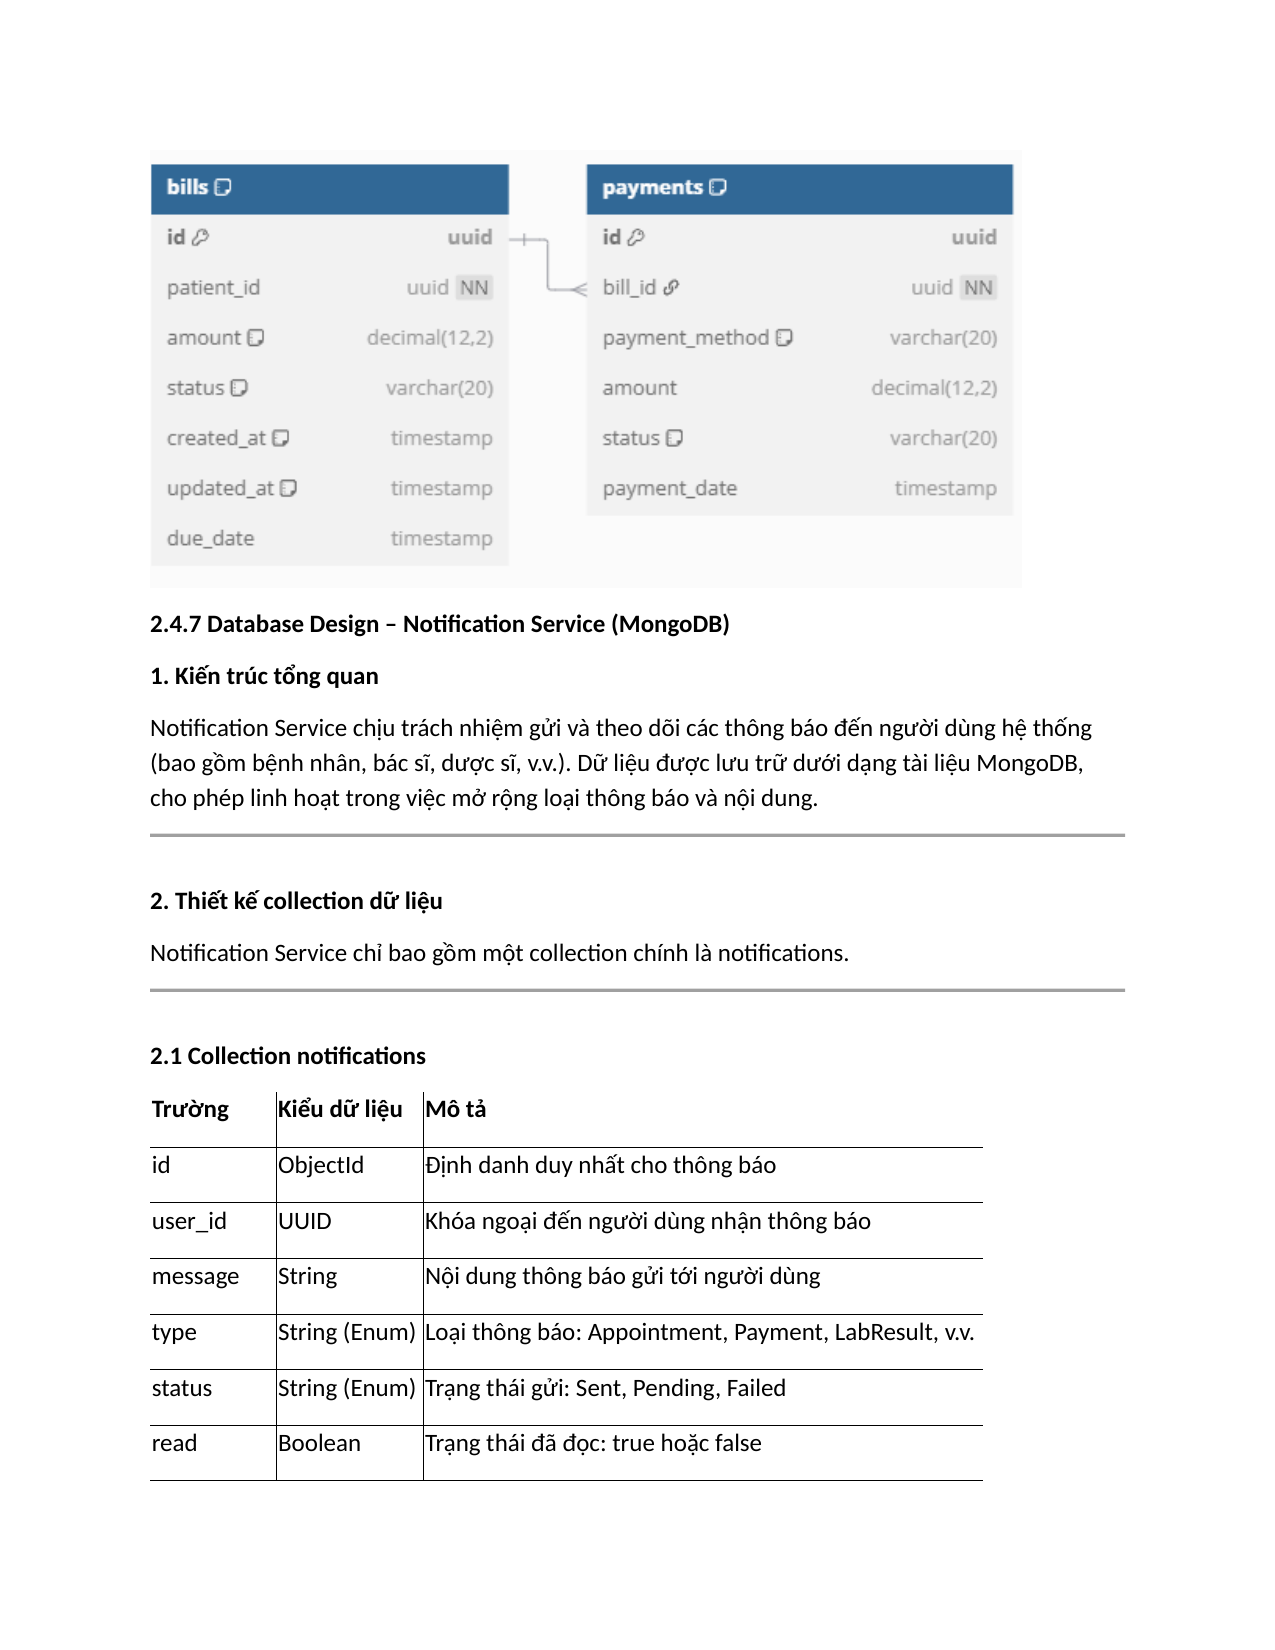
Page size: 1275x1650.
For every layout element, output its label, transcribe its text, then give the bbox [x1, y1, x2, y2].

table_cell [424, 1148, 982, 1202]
text 1. Kiến trúc tổng quan [150, 660, 1125, 691]
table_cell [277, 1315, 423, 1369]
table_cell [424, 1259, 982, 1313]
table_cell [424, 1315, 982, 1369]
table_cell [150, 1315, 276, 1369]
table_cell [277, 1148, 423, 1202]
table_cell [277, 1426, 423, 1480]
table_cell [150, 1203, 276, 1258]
text Notification Service chỉ bao gồm một collection chính là notifications. [150, 937, 1125, 967]
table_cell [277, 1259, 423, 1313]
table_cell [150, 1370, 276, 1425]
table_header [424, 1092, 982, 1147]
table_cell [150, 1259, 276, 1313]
text Notification Service chịu trách nhiệm gửi và theo dõi các thông báo đến người dùng hệ thống (bao gồm bệnh nhân, bác sĩ, dược sĩ, v.v.). Dữ liệu được lưu trữ dưới dạng tài liệu MongoDB, cho phép linh hoạt trong việc mở rộng loại thông báo và nội dung. [150, 712, 1125, 812]
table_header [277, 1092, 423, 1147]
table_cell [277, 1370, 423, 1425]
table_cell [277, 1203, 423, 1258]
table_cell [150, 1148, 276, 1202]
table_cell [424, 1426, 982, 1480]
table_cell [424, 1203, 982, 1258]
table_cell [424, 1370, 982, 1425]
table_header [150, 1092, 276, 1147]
text 2.1 Collection notifications [150, 1040, 1125, 1071]
picture [150, 150, 1022, 588]
text 2. Thiết kế collection dữ liệu [150, 885, 1125, 916]
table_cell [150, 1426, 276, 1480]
text 2.4.7 Database Design – Notification Service (MongoDB) [150, 609, 1125, 639]
